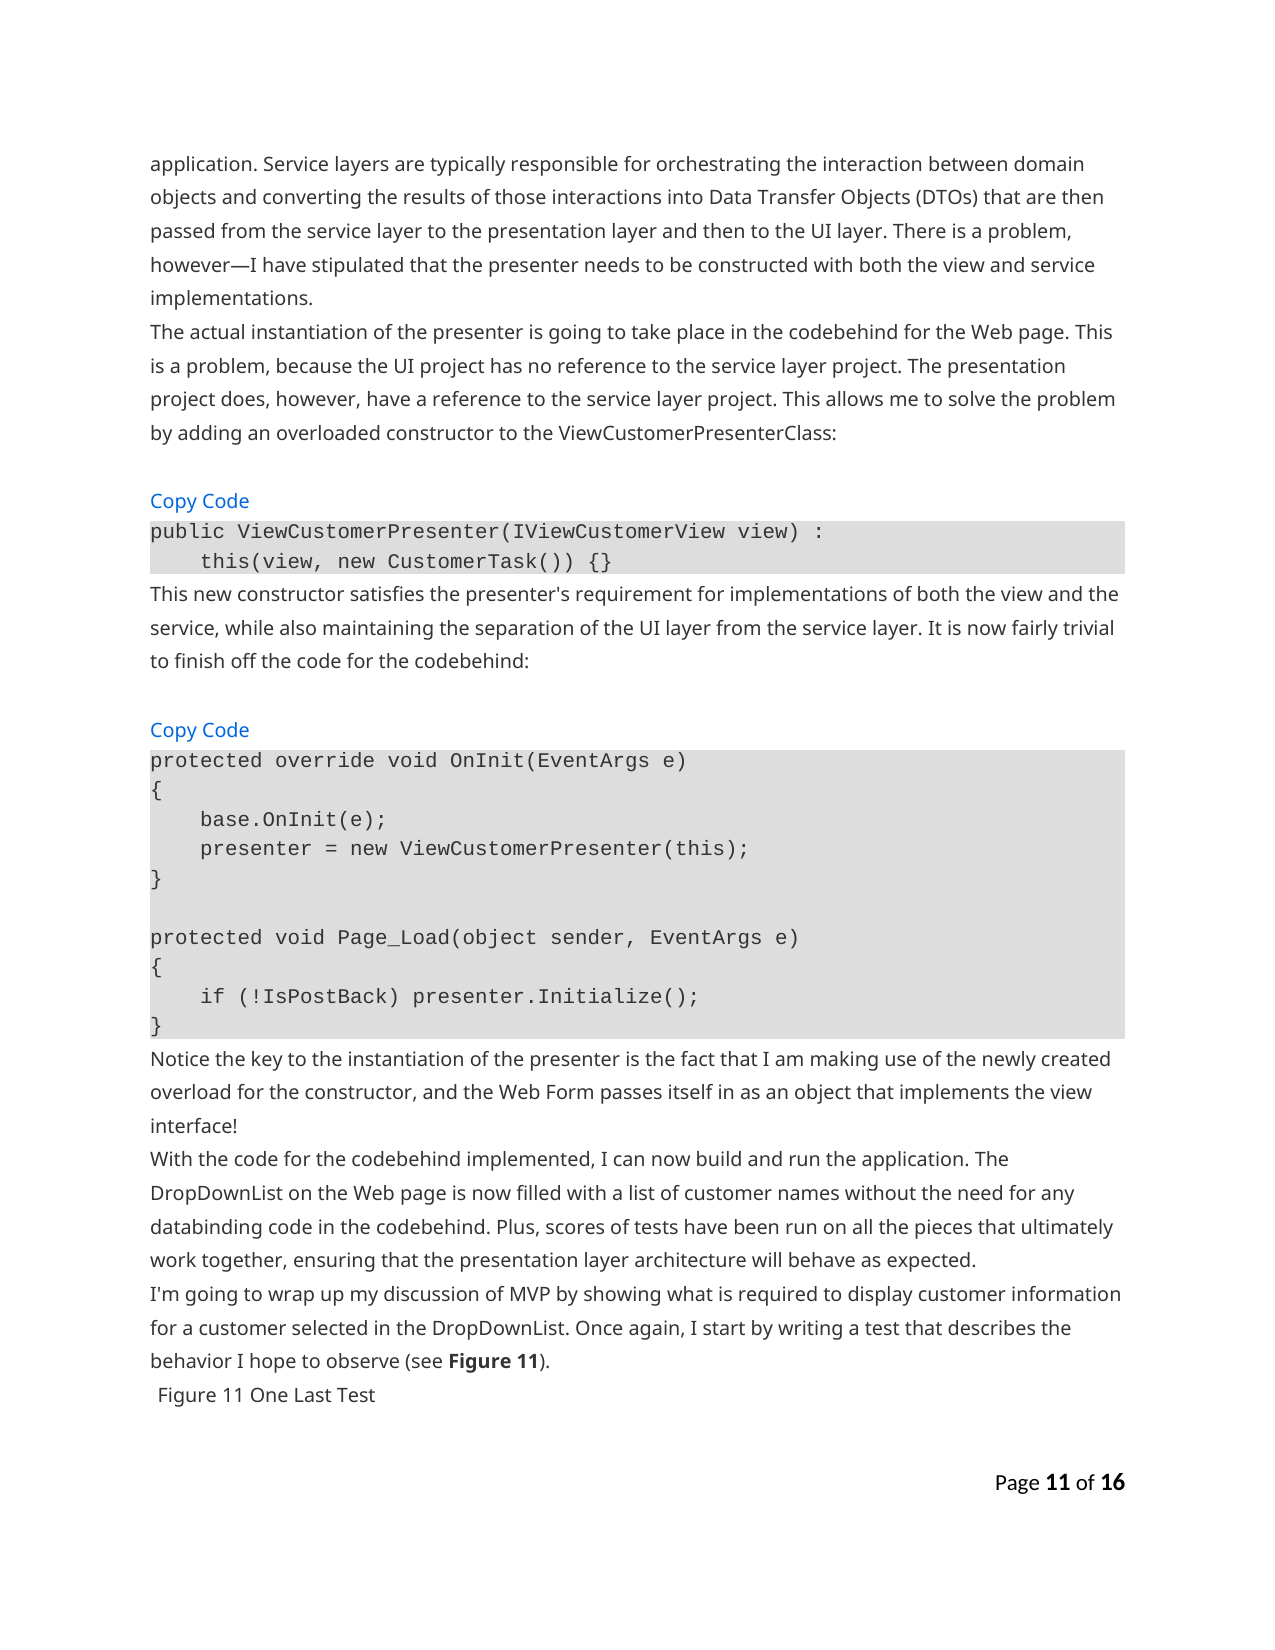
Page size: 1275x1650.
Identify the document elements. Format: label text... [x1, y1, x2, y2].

text if (!IsPostBack) presenter.Initialize(); [150, 986, 1125, 1009]
text Figure 11 One Last Test [150, 1381, 1125, 1409]
text I'm going to wrap up my discussion of MVP by showing what is required to display customer information for a customer selected in the DropDownList. Once again, I start by writing a test that describes the behavior I hope to observe (see Figure 11). [150, 1280, 1125, 1374]
text Copy Code [150, 488, 1125, 515]
text { [150, 779, 1125, 803]
text Notice the key to the instantiation of the presenter is the fact that I am making use of the newly created overload for the constructor, and the Web Form passes itself in as an object that implements the view interface! [150, 1045, 1125, 1139]
text With the code for the codebehind implemented, I can now build and run the application. The DropDownList on the Web page is now filled with a list of customer names without the need for any databinding code in the codebehind. Plus, scores of tests have been run on all the pieces that ultimately work together, ensuring that the presentation layer architecture will behave as expected. [150, 1146, 1125, 1274]
text public ViewCustomerPresenter(IViewCustomerView view) : [150, 521, 1125, 545]
text protected void Page_Load(object sender, EventArgs e) [150, 927, 1125, 951]
text } [150, 868, 1125, 892]
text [150, 150, 1125, 312]
text { [150, 956, 1125, 980]
text presenter = new ViewCustomerPresenter(this); [150, 838, 1125, 862]
text This new constructor satisfies the presenter's requirement for implementations of both the view and the service, while also maintaining the separation of the UI layer from the service layer. It is now fairly trivial to finish off the code for the codebehind: [150, 580, 1125, 675]
text Copy Code [150, 716, 1125, 743]
text base.OnInit(e); [150, 809, 1125, 833]
text protected override void OnInit(EventArgs e) [150, 750, 1125, 774]
text this(view, new CustomerTask()) {} [150, 551, 1125, 574]
text The actual instantiation of the presenter is going to take place in the codebehind for the Web page. This is a problem, because the UI project has no reference to the service layer project. The presentation project does, however, have a reference to the service layer project. This allows me to solve the problem by adding an overloaded constructor to the ViewCustomerPresenterClass: [150, 318, 1125, 446]
text } [150, 1015, 1125, 1039]
